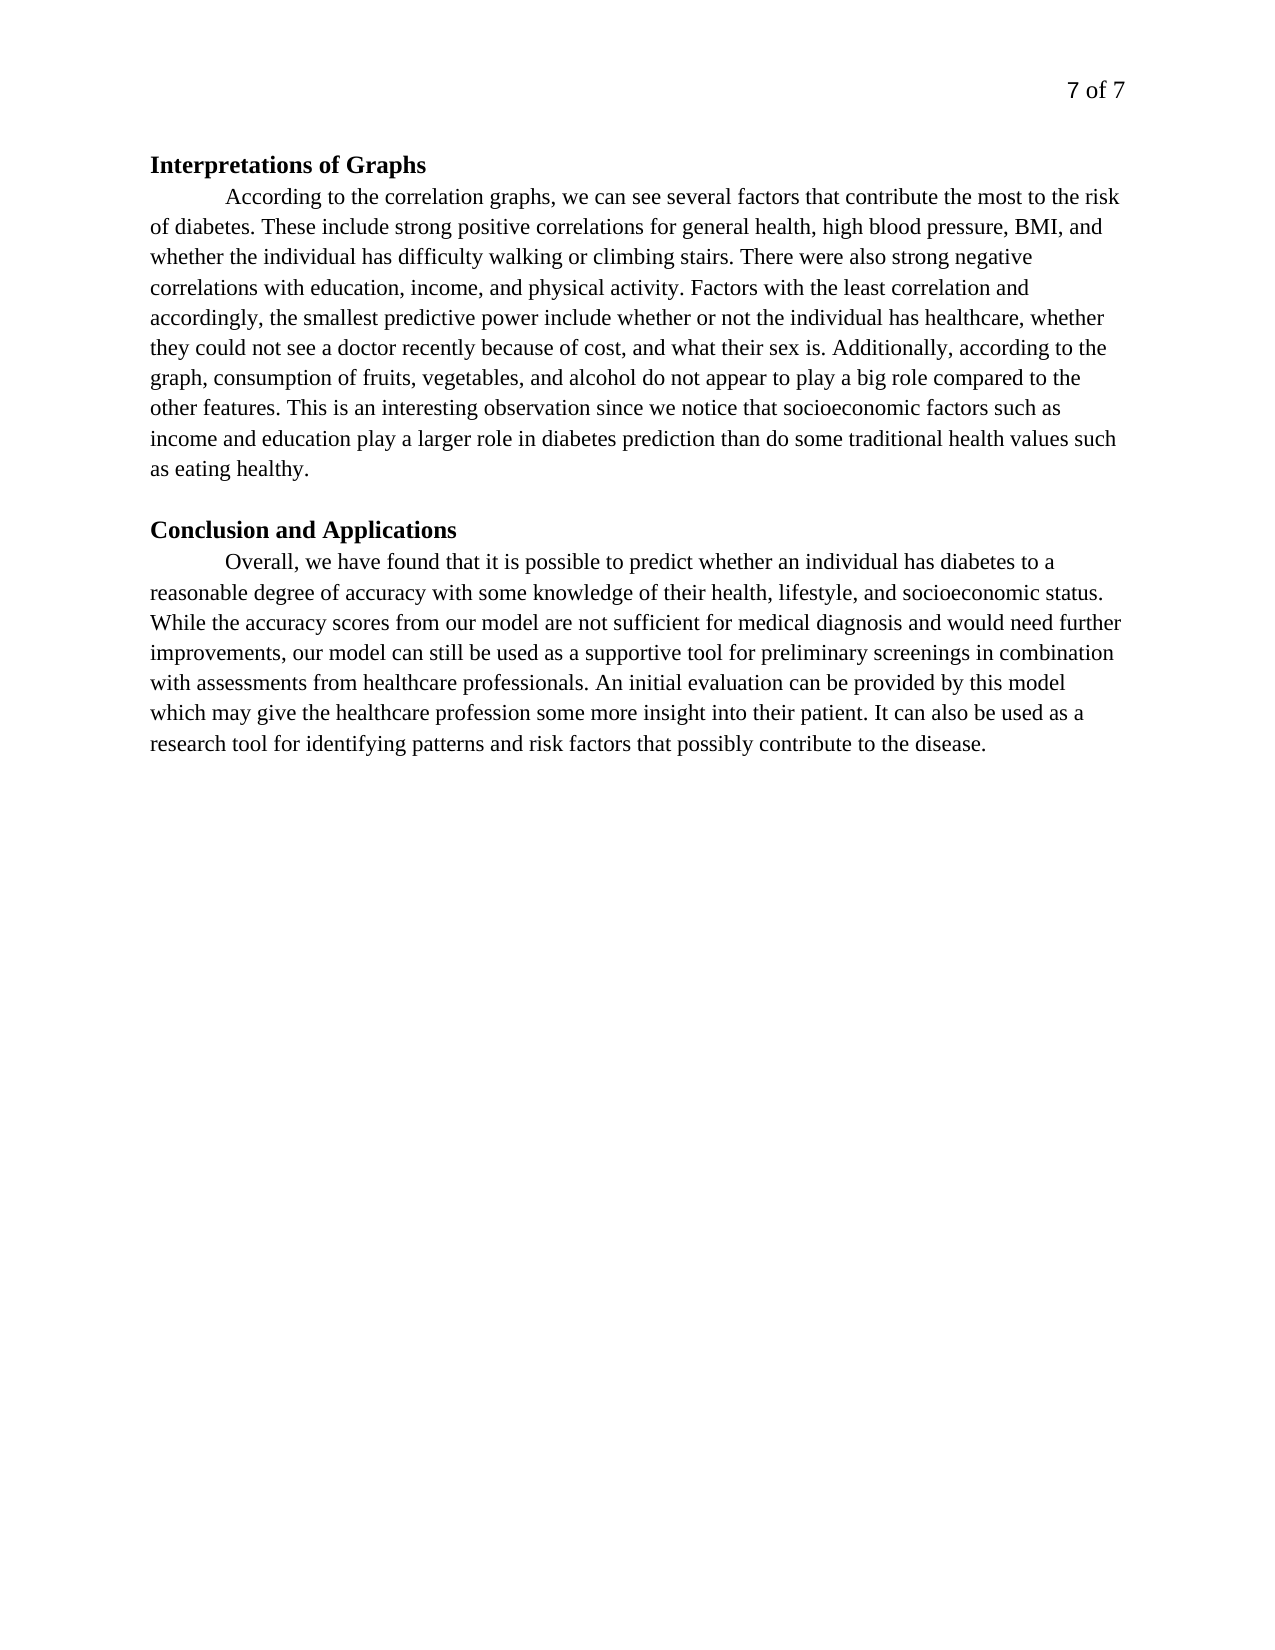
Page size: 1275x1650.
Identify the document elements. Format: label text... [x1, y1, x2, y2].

text Conclusion and Applications [150, 515, 1125, 544]
text Overall, we have found that it is possible to predict whether an individual has diabetes to a reasonable degree of accuracy with some knowledge of their health, lifestyle, and socioeconomic status. While the accuracy scores from our model are not sufficient for medical diagnosis and would need further improvements, our model can still be used as a supportive tool for preliminary screenings in combination with assessments from healthcare professionals. An initial evaluation can be provided by this model which may give the healthcare profession some more insight into their patient. It can also be used as a research tool for identifying patterns and risk factors that possibly contribute to the disease. [150, 548, 1125, 756]
text Interpretations of Graphs [150, 150, 1125, 179]
text According to the correlation graphs, we can see several factors that contribute the most to the risk of diabetes. These include strong positive correlations for general health, high blood pressure, BMI, and whether the individual has difficulty walking or climbing stairs. There were also strong negative correlations with education, income, and physical activity. Factors with the least correlation and accordingly, the smallest predictive power include whether or not the individual has healthcare, whether they could not see a doctor recently because of cost, and what their sex is. Additionally, according to the graph, consumption of fruits, vegetables, and alcohol do not appear to play a big role compared to the other features. This is an interesting observation since we notice that socioeconomic factors such as income and education play a larger role in diabetes prediction than do some traditional health values such as eating healthy. [150, 183, 1125, 481]
